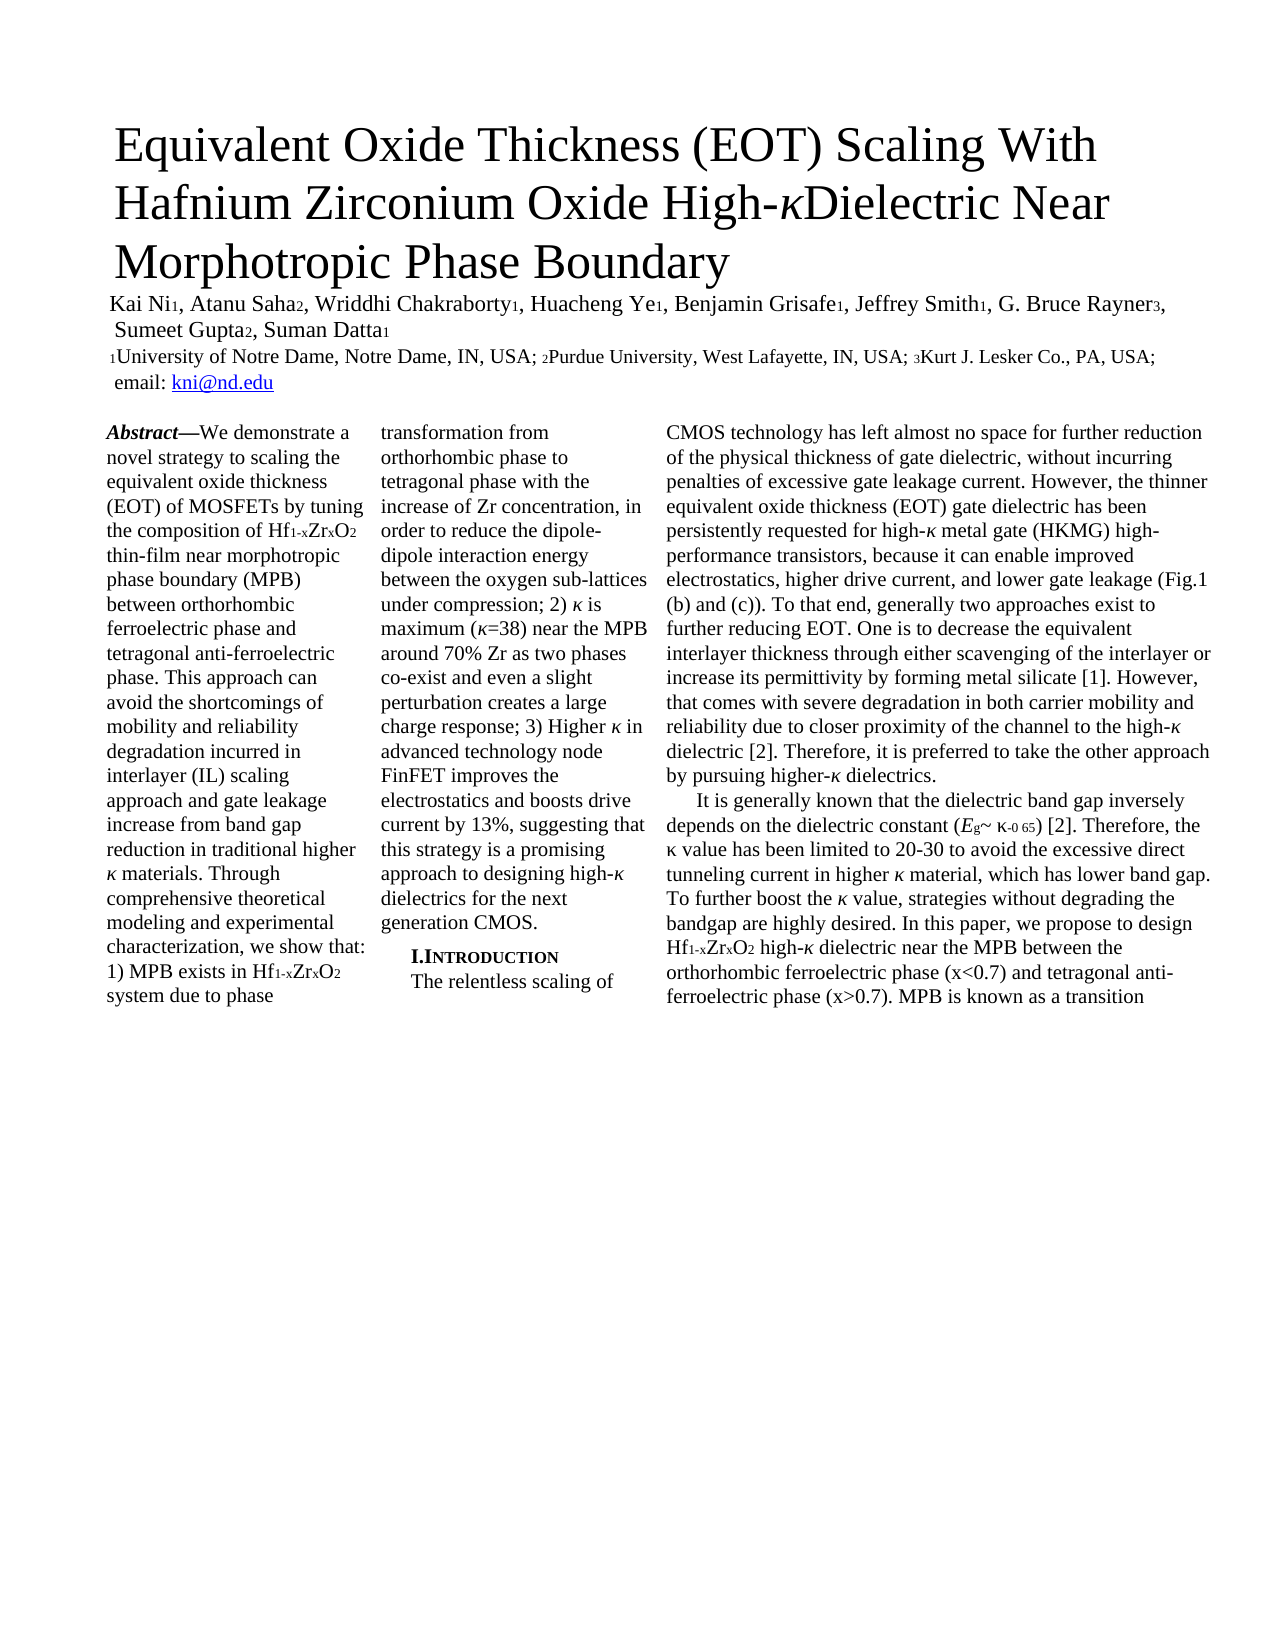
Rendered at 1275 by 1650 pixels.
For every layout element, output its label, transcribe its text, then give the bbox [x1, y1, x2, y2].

text Equivalent Oxide Thickness (EOT) Scaling With Hafnium Zirconium Oxide High-κDielectric Near Morphotropic Phase Boundary Kai Ni1, Atanu Saha2, Wriddhi Chakraborty1, Huacheng Ye1, Benjamin Grisafe1, Jeffrey Smith1, G. Bruce Rayner3, Sumeet Gupta2, Suman Datta1 1University of Notre Dame, Notre Dame, IN, USA; 2Purdue University, West Lafayette, IN, USA; 3Kurt J. Lesker Co., PA, USA; email: kni@nd.edu [109, 114, 1181, 395]
text Abstract—We demonstrate a novel strategy to scaling the equivalent oxide thickness (EOT) of MOSFETs by tuning the composition of Hf1-xZrxO2 thin-film near morphotropic phase boundary (MPB) between orthorhombic ferroelectric phase and tetragonal anti-ferroelectric phase. This approach can avoid the shortcomings of mobility and reliability degradation incurred in interlayer (IL) scaling approach and gate leakage increase from band gap reduction in traditional higher κ materials. Through comprehensive theoretical modeling and experimental characterization, we show that: 1) MPB exists in Hf1-xZrxO2 system due to phase transformation from orthorhombic phase to tetragonal phase with the increase of Zr concentration, in order to reduce the dipole-dipole interaction energy between the oxygen sub-lattices under compression; 2) κ is maximum (κ=38) near the MPB around 70% Zr as two phases co-exist and even a slight perturbation creates a large charge response; 3) Higher κ in advanced technology node FinFET improves the electrostatics and boosts drive current by 13%, suggesting that this strategy is a promising approach to designing high-κ dielectrics for the next generation CMOS. [381, 420, 651, 934]
text I.INTRODUCTION The relentless scaling of CMOS technology has left almost no space for further reduction of the physical thickness of gate dielectric, without incurring penalties of excessive gate leakage current. However, the thinner equivalent oxide thickness (EOT) gate dielectric has been persistently requested for high-κ metal gate (HKMG) high-performance transistors, because it can enable improved electrostatics, higher drive current, and lower gate leakage (Fig.1 (b) and (c)). To that end, generally two approaches exist to further reducing EOT. One is to decrease the equivalent interlayer thickness through either scavenging of the interlayer or increase its permittivity by forming metal silicate [1]. However, that comes with severe degradation in both carrier mobility and reliability due to closer proximity of the channel to the high-κ dielectric [2]. Therefore, it is preferred to take the other approach by pursuing higher-κ dielectrics. [666, 420, 1211, 787]
text Abstract—We demonstrate a novel strategy to scaling the equivalent oxide thickness (EOT) of MOSFETs by tuning the composition of Hf1-xZrxO2 thin-film near morphotropic phase boundary (MPB) between orthorhombic ferroelectric phase and tetragonal anti-ferroelectric phase. This approach can avoid the shortcomings of mobility and reliability degradation incurred in interlayer (IL) scaling approach and gate leakage increase from band gap reduction in traditional higher κ materials. Through comprehensive theoretical modeling and experimental characterization, we show that: 1) MPB exists in Hf1-xZrxO2 system due to phase transformation from orthorhombic phase to tetragonal phase with the increase of Zr concentration, in order to reduce the dipole-dipole interaction energy between the oxygen sub-lattices under compression; 2) κ is maximum (κ=38) near the MPB around 70% Zr as two phases co-exist and even a slight perturbation creates a large charge response; 3) Higher κ in advanced technology node FinFET improves the electrostatics and boosts drive current by 13%, suggesting that this strategy is a promising approach to designing high-κ dielectrics for the next generation CMOS. [106, 420, 366, 1007]
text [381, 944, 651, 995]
text It is generally known that the dielectric band gap inversely depends on the dielectric constant (Eg~ κ-0 65) [2]. Therefore, the κ value has been limited to 20-30 to avoid the excessive direct tunneling current in higher κ material, which has lower band gap. To further boost the κ value, strategies without degrading the bandgap are highly desired. In this paper, we propose to design Hf1-xZrxO2 high-κ dielectric near the MPB between the orthorhombic ferroelectric phase (x<0.7) and tetragonal anti-ferroelectric phase (x>0.7). MPB is known as a transition [666, 788, 1211, 1008]
